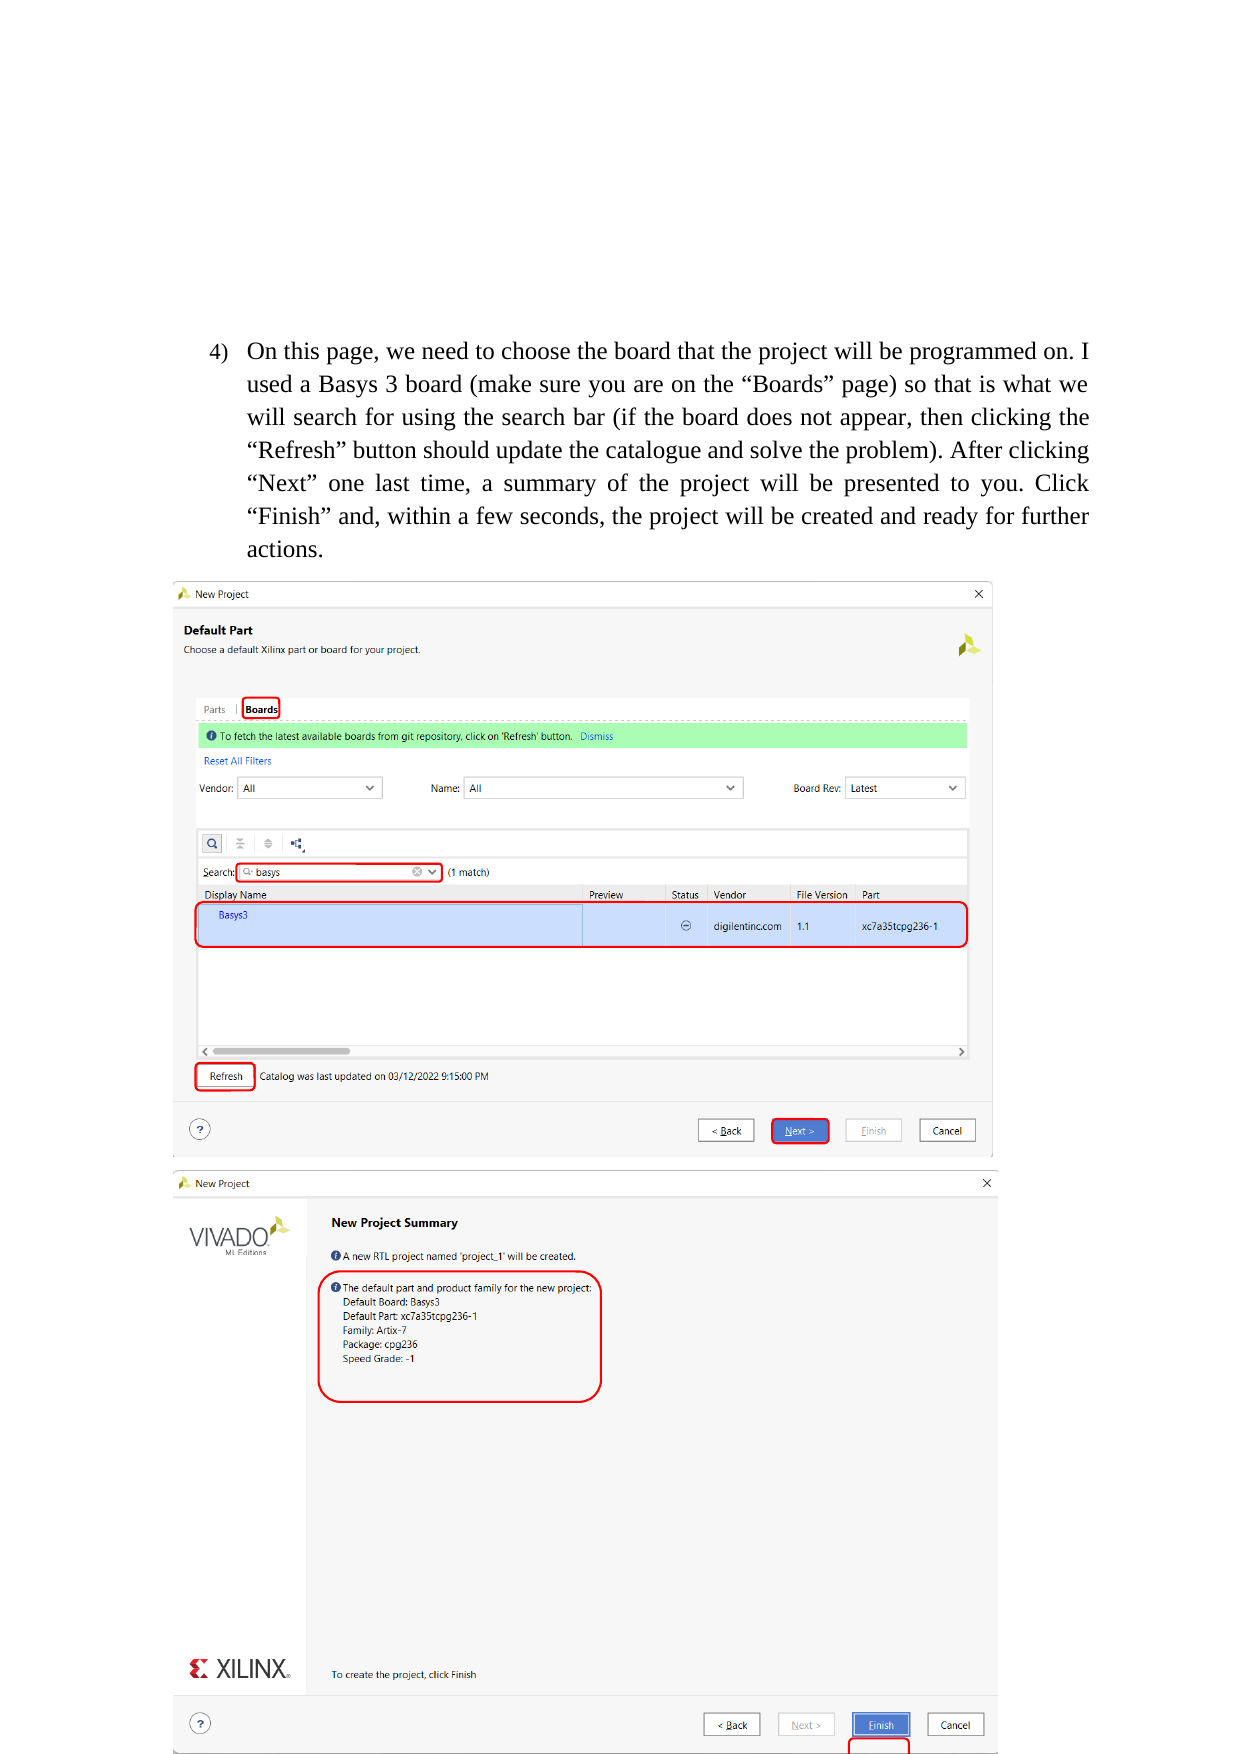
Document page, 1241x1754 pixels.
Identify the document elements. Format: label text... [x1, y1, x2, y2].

picture [850, 1740, 907, 1754]
picture [173, 581, 993, 1157]
list On this page, we need to choose the board that the project will be programmed on. I used a Basys 3 board (make sure you are on the “Boards” page) so that is what we will search for using the search bar (if the board does not appear, then clicking the “Refresh” button should update the catalogue and solve the problem). After clicking “Next” one last time, a summary of the project will be presented to you. Click “Finish” and, within a few seconds, the project will be created and ready for further actions. [209, 336, 1090, 563]
picture [173, 1170, 999, 1754]
